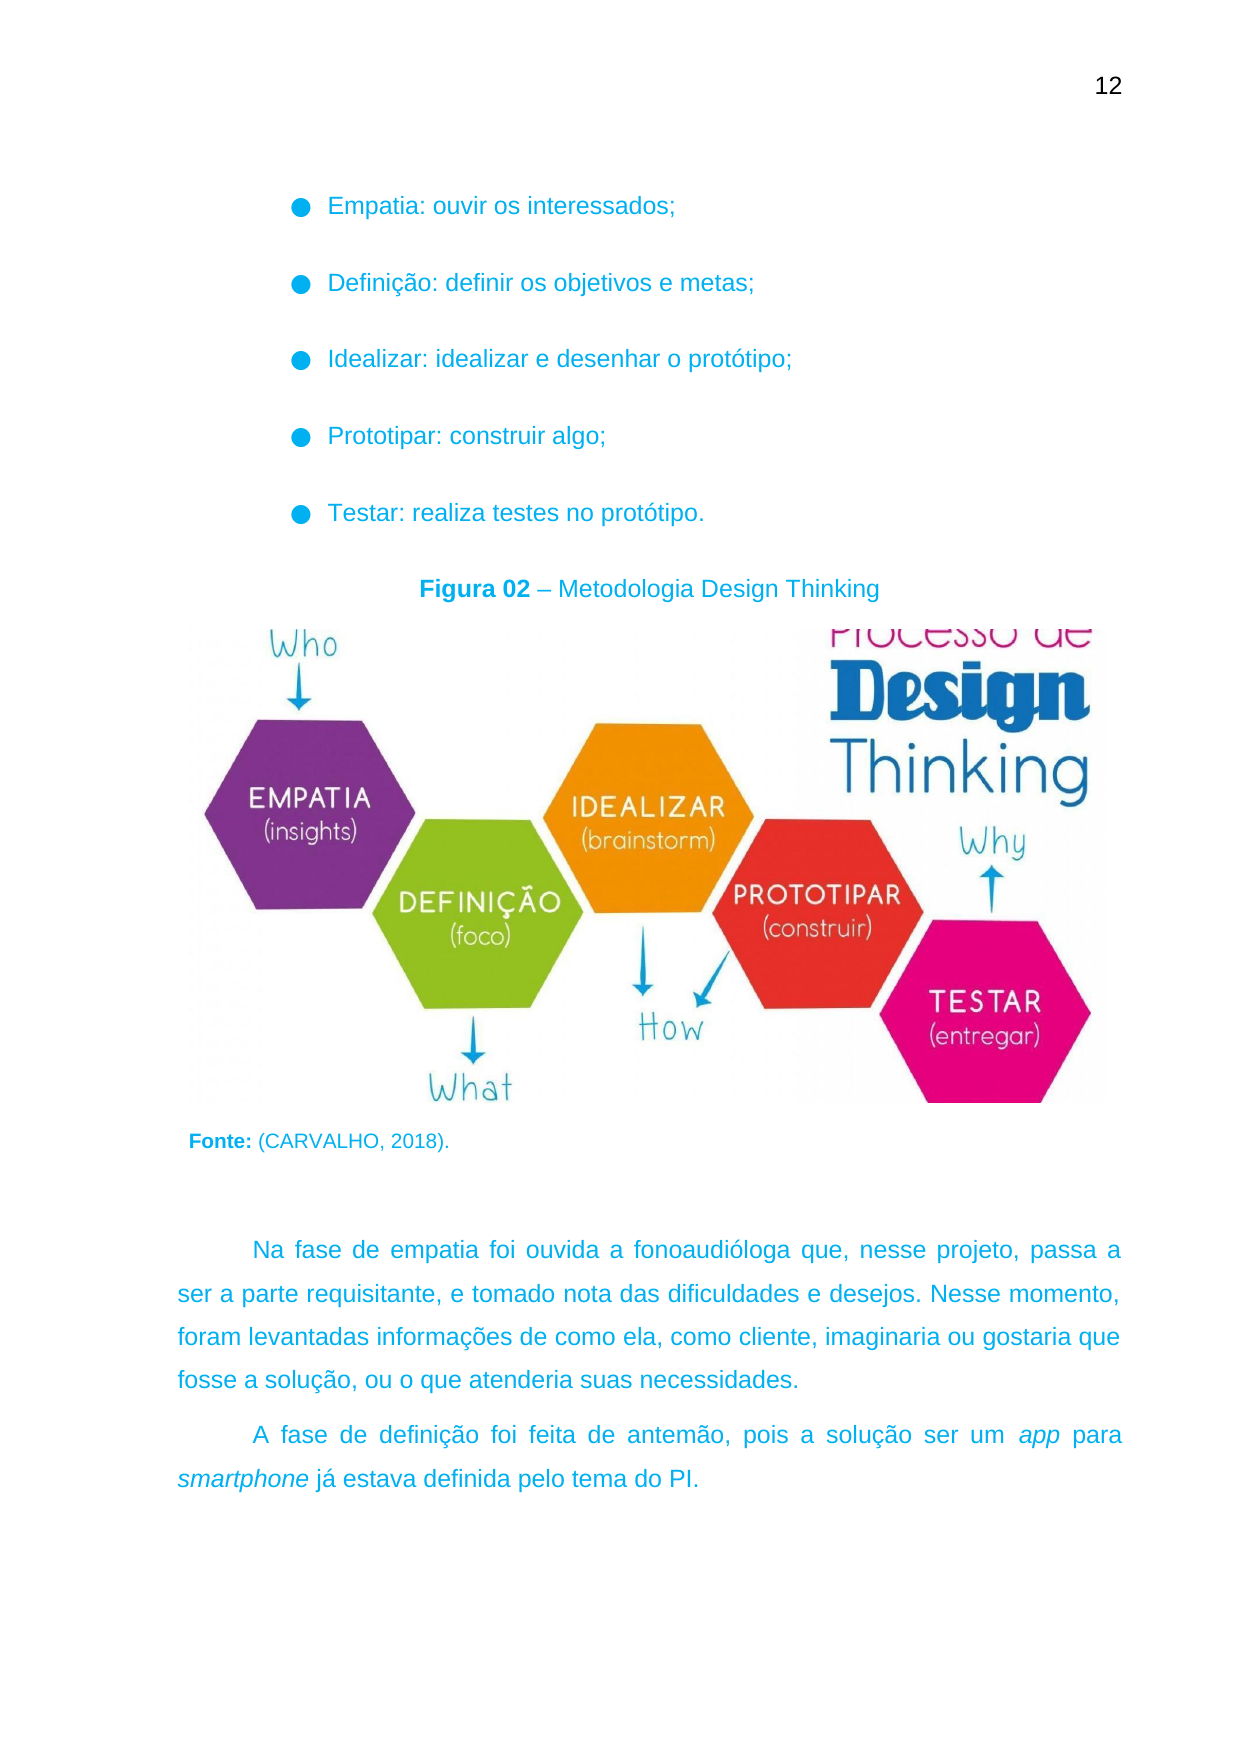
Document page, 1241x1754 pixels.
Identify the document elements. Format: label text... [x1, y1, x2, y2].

list Testar: realiza testes no protótipo. [290, 485, 1122, 536]
text A fase de definição foi feita de antemão, pois a solução ser um app para smartphone já estava definida pelo tema do PI. [177, 1421, 1122, 1492]
picture [188, 629, 1109, 1103]
table_header Figura 02 – Metodologia Design Thinking [177, 574, 1122, 629]
list Empatia: ouvir os interessados; [290, 177, 1122, 228]
table_cell [177, 630, 1122, 1129]
text Na fase de empatia foi ouvida a fonoaudióloga que, nesse projeto, passa a ser a parte requisitante, e tomado nota das dificuldades e desejos. Nesse momento, foram levantadas informações de como ela, como cliente, imaginaria ou gostaria que fosse a solução, ou o que atenderia suas necessidades. [177, 1236, 1122, 1394]
list Definição: definir os objetivos e metas; [290, 254, 1122, 305]
table_cell Fonte: (CARVALHO, 2018). [177, 1129, 1122, 1180]
list Prototipar: construir algo; [290, 408, 1122, 459]
list Idealizar: idealizar e desenhar o protótipo; [290, 331, 1122, 382]
